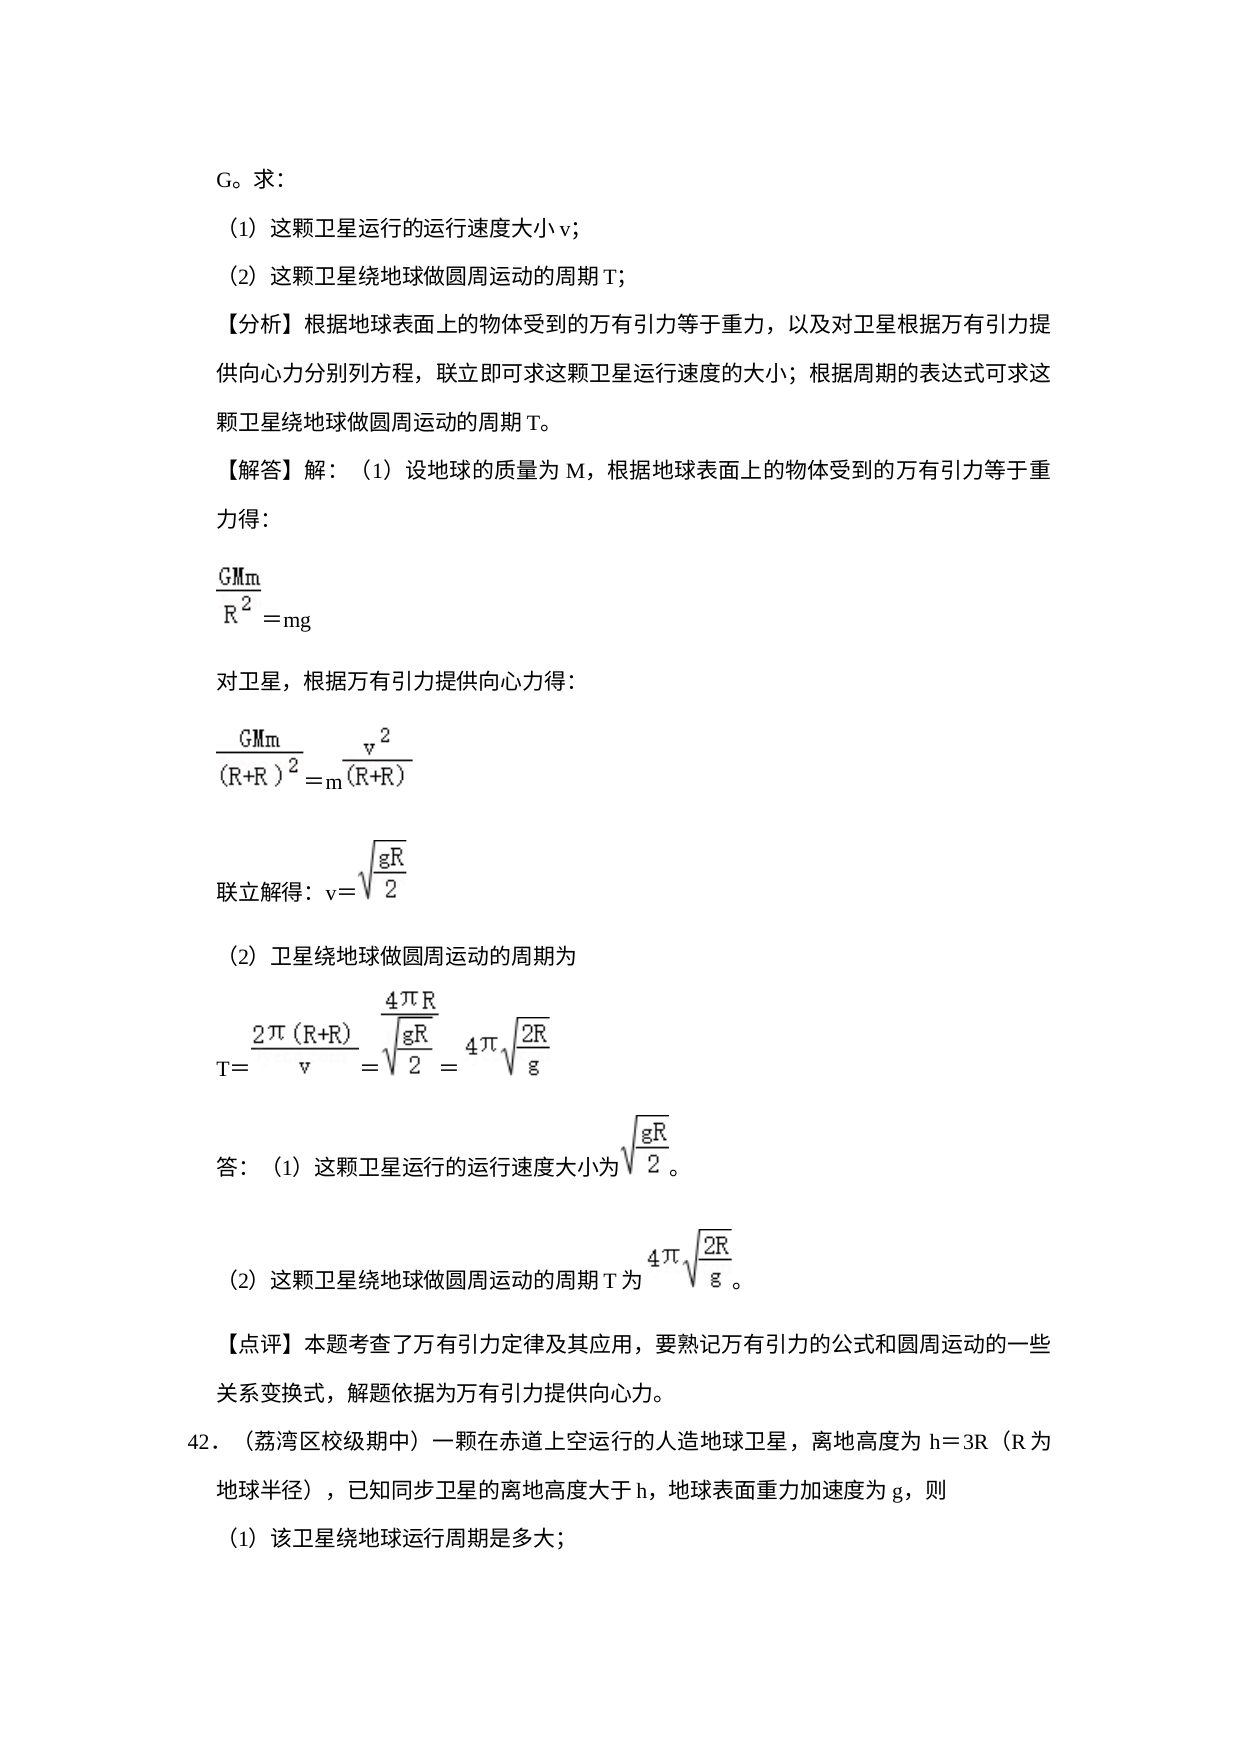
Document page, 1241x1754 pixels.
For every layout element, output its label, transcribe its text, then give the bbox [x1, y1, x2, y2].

picture [342, 725, 413, 790]
picture [358, 840, 407, 901]
text ＝mg [216, 550, 1053, 647]
text 联立解得：v＝ [216, 825, 1053, 922]
text 答：（1）这颗卫星运行的运行速度大小为。 [216, 1100, 1053, 1197]
text （2）这颗卫星绕地球做圆周运动的周期T； [216, 259, 1053, 291]
text T＝＝＝ [216, 987, 1053, 1084]
picture [620, 1115, 669, 1176]
picture [216, 563, 262, 628]
text （1）该卫星绕地球运行周期是多大； [216, 1521, 1053, 1553]
text 【分析】根据地球表面上的物体受到的万有引力等于重力，以及对卫星根据万有引力提供向心力分别列方程，联立即可求这颗卫星运行速度的大小；根据周期的表达式可求这颗卫星绕地球做圆周运动的周期T。 [216, 307, 1053, 437]
picture [380, 987, 439, 1077]
text （2）卫星绕地球做圆周运动的周期为 [216, 938, 1053, 971]
text 【点评】本题考查了万有引力定律及其应用，要熟记万有引力的公式和圆周运动的一些关系变换式，解题依据为万有引力提供向心力。 [216, 1327, 1053, 1408]
text 【解答】解：（1）设地球的质量为M，根据地球表面上的物体受到的万有引力等于重力得： [216, 453, 1053, 534]
picture [460, 1017, 550, 1077]
picture [642, 1229, 732, 1289]
picture [216, 725, 304, 790]
text （1）这颗卫星运行的运行速度大小v； [216, 210, 1053, 243]
picture [251, 1022, 359, 1077]
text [187, 162, 1053, 194]
text 对卫星，根据万有引力提供向心力得： [216, 663, 1053, 696]
text （2）这颗卫星绕地球做圆周运动的周期T为。 [216, 1213, 1053, 1311]
text 42．（荔湾区校级期中）一颗在赤道上空运行的人造地球卫星，离地高度为h＝3R（R为地球半径），已知同步卫星的离地高度大于h，地球表面重力加速度为g，则 [187, 1424, 1053, 1505]
text ＝m [216, 712, 1053, 809]
